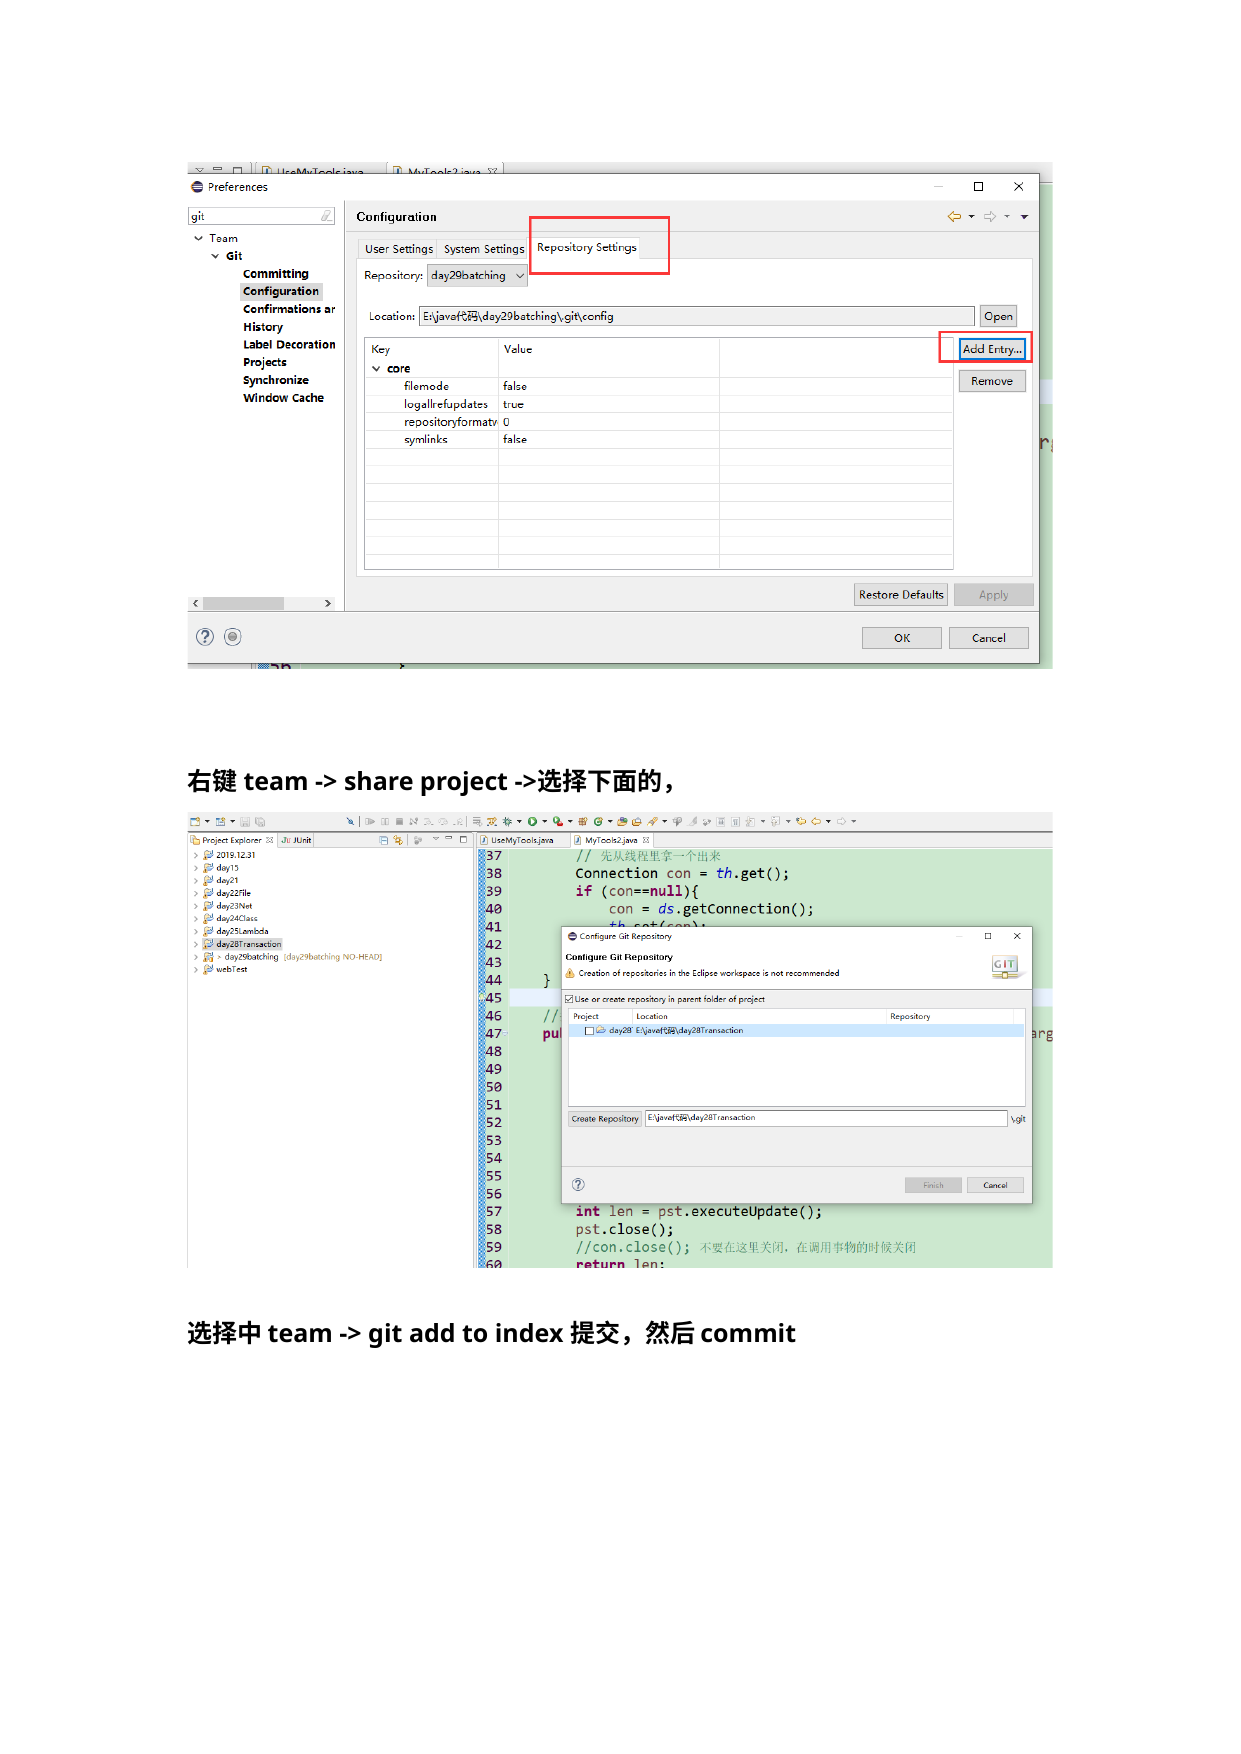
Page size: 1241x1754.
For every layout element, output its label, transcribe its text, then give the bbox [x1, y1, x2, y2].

text 右键 team -> share project ->选择下面的， [187, 747, 1053, 812]
picture [187, 812, 1053, 1268]
picture [187, 162, 1053, 669]
text 选择中team -> git add to index 提交，然后commit [187, 1299, 1053, 1364]
